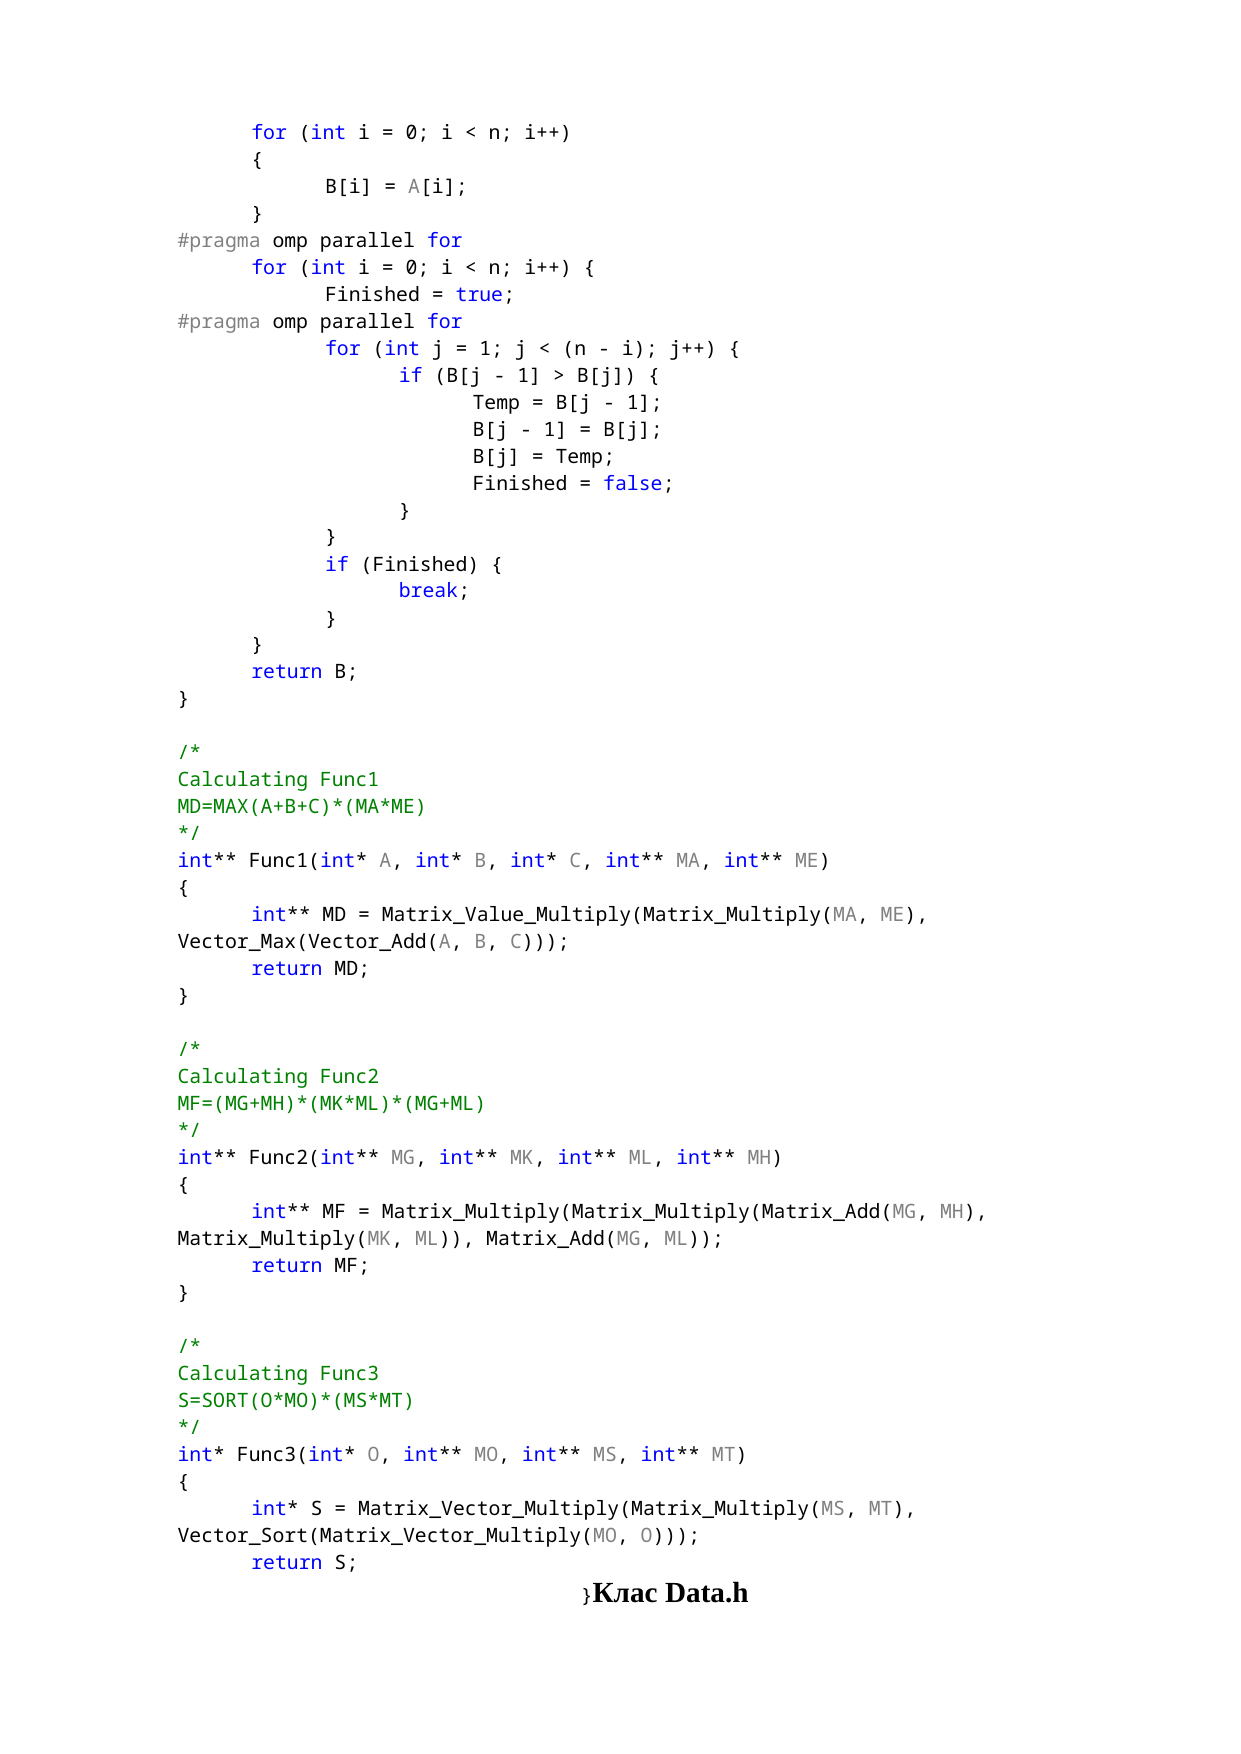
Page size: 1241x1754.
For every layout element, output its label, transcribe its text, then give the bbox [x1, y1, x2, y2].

text for (int j = 1; j < (n - i); j++) { [177, 334, 1152, 361]
text } [177, 981, 1152, 1008]
text } [177, 199, 1152, 226]
text } [177, 523, 1152, 550]
text if (Finished) { [177, 550, 1152, 577]
text } [177, 496, 1152, 523]
text Calculating Func3 [177, 1359, 1152, 1386]
text for (int i = 0; i < n; i++) [177, 118, 1152, 145]
text /* [177, 1035, 1152, 1062]
text Calculating Func2 [177, 1062, 1152, 1089]
text if (B[j - 1] > B[j]) { [177, 361, 1152, 388]
text }Клас Data.h [177, 1575, 1152, 1608]
text */ [177, 1116, 1152, 1143]
text B[j] = Temp; [177, 442, 1152, 469]
text Finished = false; [177, 469, 1152, 496]
text */ [177, 1413, 1152, 1440]
text B[j - 1] = B[j]; [177, 415, 1152, 442]
text { [177, 873, 1152, 901]
text int** Func2(int** MG, int** MK, int** ML, int** MH) [177, 1143, 1152, 1170]
text for (int i = 0; i < n; i++) { [177, 253, 1152, 280]
text return B; [177, 658, 1152, 685]
text } [177, 685, 1152, 712]
text } [177, 631, 1152, 658]
text { [177, 1170, 1152, 1197]
text break; [177, 577, 1152, 604]
text /* [177, 739, 1152, 766]
text int* Func3(int* O, int** MO, int** MS, int** MT) [177, 1440, 1152, 1467]
text #pragma omp parallel for [177, 307, 1152, 334]
text Temp = B[j - 1]; [177, 388, 1152, 415]
text int** Func1(int* A, int* B, int* C, int** MA, int** ME) [177, 847, 1152, 873]
text S=SORT(O*MO)*(MS*MT) [177, 1386, 1152, 1413]
text return S; [177, 1548, 1152, 1575]
text MD=MAX(A+B+C)*(MA*ME) [177, 793, 1152, 819]
text B[i] = A[i]; [177, 172, 1152, 199]
text return MF; [177, 1251, 1152, 1278]
text } [177, 1278, 1152, 1305]
text Finished = true; [177, 280, 1152, 307]
text int** MD = Matrix_Value_Multiply(Matrix_Multiply(MA, ME), Vector_Max(Vector_Add(A, B, C))); [177, 901, 1152, 954]
text Calculating Func1 [177, 766, 1152, 793]
text int** MF = Matrix_Multiply(Matrix_Multiply(Matrix_Add(MG, MH), Matrix_Multiply(MK, ML)), Matrix_Add(MG, ML)); [177, 1197, 1152, 1251]
text int* S = Matrix_Vector_Multiply(Matrix_Multiply(MS, MT), Vector_Sort(Matrix_Vector_Multiply(MO, O))); [177, 1494, 1152, 1548]
text /* [177, 1332, 1152, 1359]
text */ [177, 819, 1152, 847]
text return MD; [177, 954, 1152, 981]
text { [177, 1467, 1152, 1494]
text { [177, 145, 1152, 172]
text } [177, 604, 1152, 631]
text MF=(MG+MH)*(MK*ML)*(MG+ML) [177, 1089, 1152, 1116]
text #pragma omp parallel for [177, 226, 1152, 253]
